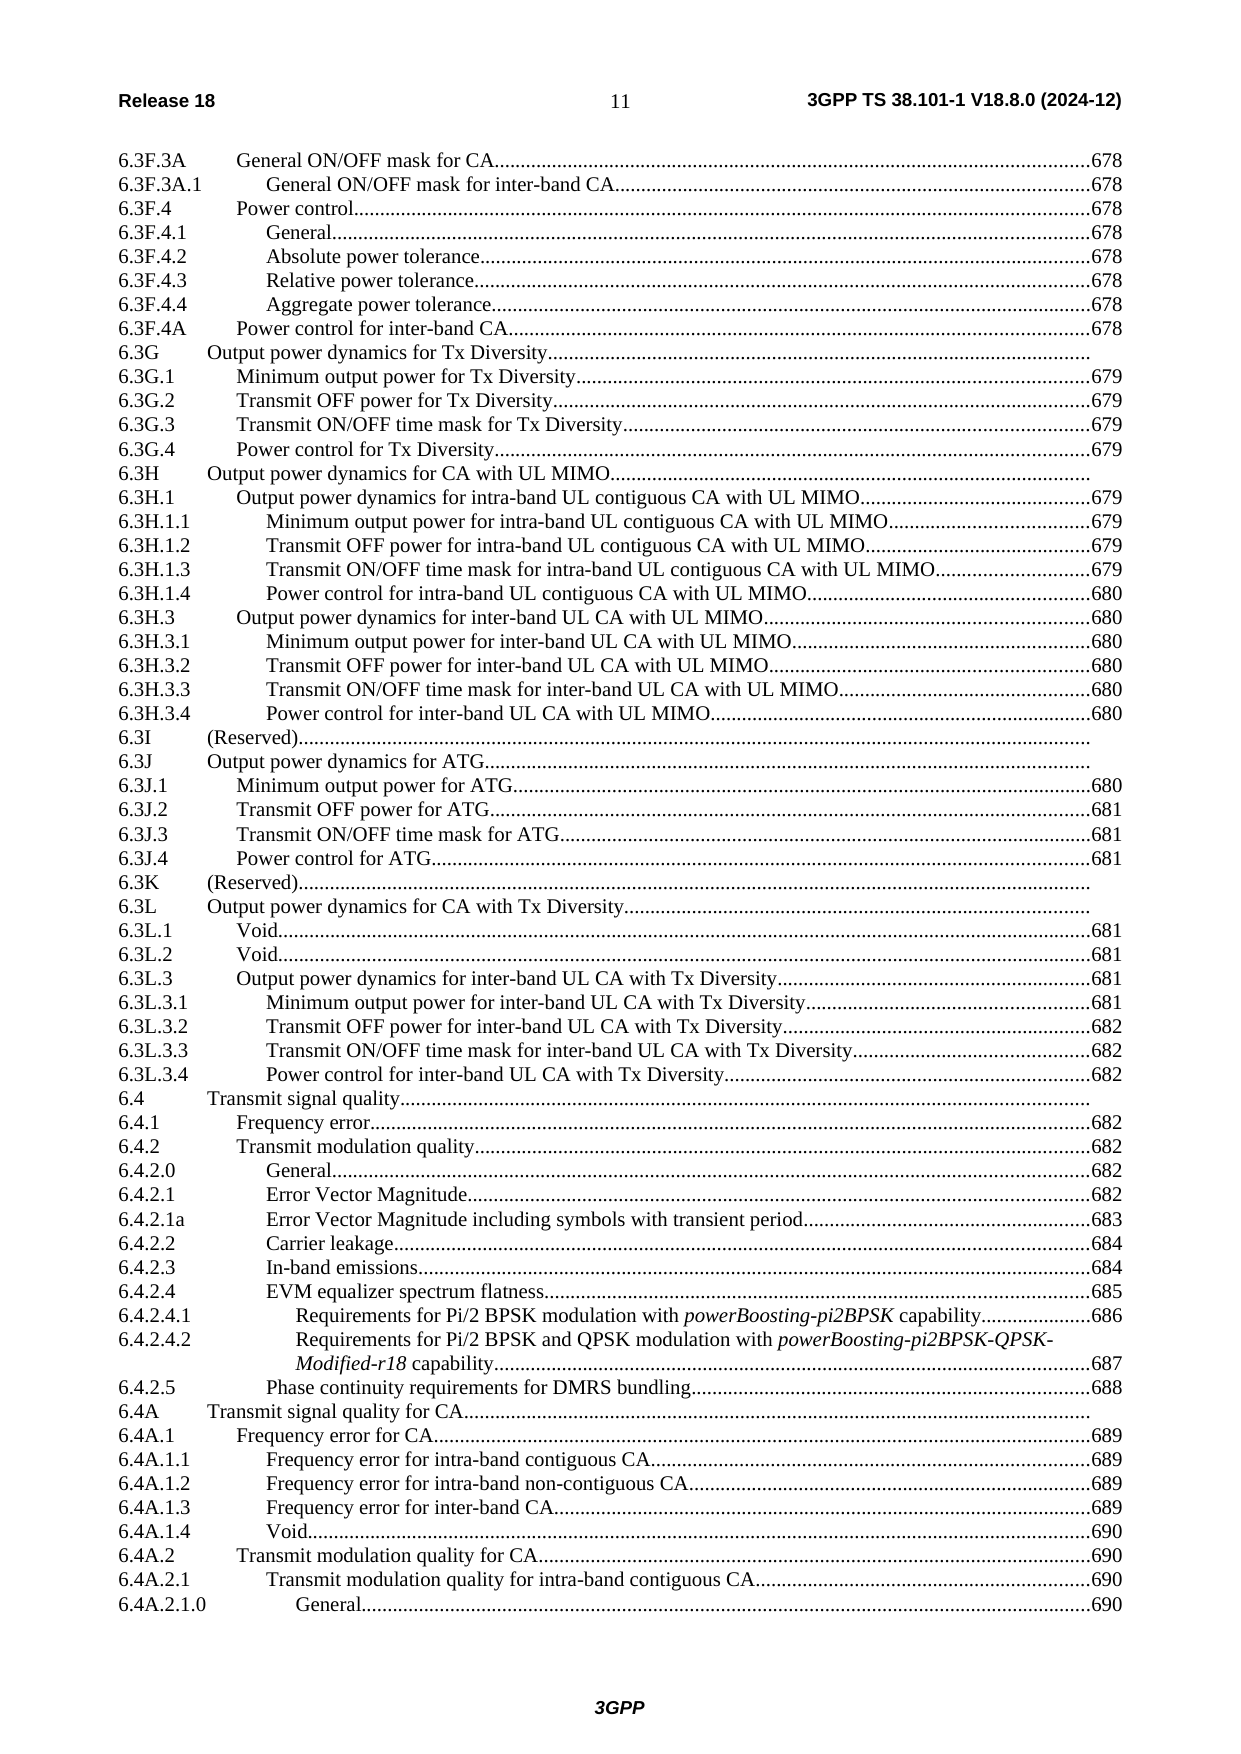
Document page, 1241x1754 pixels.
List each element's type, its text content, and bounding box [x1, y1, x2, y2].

text 6.3H.3.2 Transmit OFF power for inter-band UL CA with UL MIMO 680 [118, 653, 1122, 677]
text 6.4.1 Frequency error 682 [118, 1110, 1122, 1134]
text 6.3F.4.2 Absolute power tolerance 678 [118, 244, 1122, 268]
text 6.3H.3 Output power dynamics for inter-band UL CA with UL MIMO 680 [118, 605, 1122, 629]
text 6.3J.2 Transmit OFF power for ATG 681 [118, 797, 1122, 821]
text 6.4.2.2 Carrier leakage 684 [118, 1231, 1122, 1254]
text 6.3H.1 Output power dynamics for intra-band UL contiguous CA with UL MIMO 679 [118, 484, 1122, 509]
text 6.3G.3 Transmit ON/OFF time mask for Tx Diversity 679 [118, 412, 1122, 436]
text 6.3H.1.4 Power control for intra-band UL contiguous CA with UL MIMO 680 [118, 581, 1122, 605]
text 6.3L Output power dynamics for CA with Tx Diversity 681 [118, 894, 1078, 918]
text 6.3H.3.1 Minimum output power for inter-band UL CA with UL MIMO 680 [118, 629, 1122, 653]
text 6.3H.3.4 Power control for inter-band UL CA with UL MIMO 680 [118, 701, 1122, 725]
text 6.3J.3 Transmit ON/OFF time mask for ATG 681 [118, 821, 1122, 846]
text 6.3F.4.4 Aggregate power tolerance 678 [118, 292, 1122, 316]
text 6.3H.1.2 Transmit OFF power for intra-band UL contiguous CA with UL MIMO 679 [118, 533, 1122, 557]
text 6.3L.2 Void 681 [118, 942, 1122, 966]
text 6.4A.1 Frequency error for CA 689 [118, 1423, 1122, 1447]
text 6.3F.4A Power control for inter-band CA 678 [118, 316, 1122, 340]
text 6.4 Transmit signal quality 682 [118, 1086, 1078, 1110]
text 6.4A.1.4 Void 690 [118, 1519, 1122, 1543]
text 6.4.2.3 In-band emissions 684 [118, 1254, 1122, 1279]
text 6.3J.4 Power control for ATG 681 [118, 846, 1122, 869]
text 6.4A.1.2 Frequency error for intra-band non-contiguous CA 689 [118, 1471, 1122, 1495]
text 6.3K (Reserved) 681 [118, 869, 1078, 894]
text 6.3H Output power dynamics for CA with UL MIMO 679 [118, 461, 1078, 484]
text 6.3L.3.2 Transmit OFF power for inter-band UL CA with Tx Diversity 682 [118, 1014, 1122, 1038]
text 6.4A.2 Transmit modulation quality for CA 690 [118, 1543, 1122, 1567]
text 6.4A.2.1 Transmit modulation quality for intra-band contiguous CA 690 [118, 1567, 1122, 1591]
text 6.4A.1.3 Frequency error for inter-band CA 689 [118, 1495, 1122, 1519]
text 6.3L.3.4 Power control for inter-band UL CA with Tx Diversity 682 [118, 1062, 1122, 1086]
text 6.3G.2 Transmit OFF power for Tx Diversity 679 [118, 388, 1122, 412]
text 6.3I (Reserved) 680 [118, 725, 1078, 749]
text 6.3J Output power dynamics for ATG 680 [118, 749, 1078, 773]
text 6.4.2 Transmit modulation quality 682 [118, 1134, 1122, 1158]
text 6.3F.4 Power control 678 [118, 196, 1122, 220]
text 6.3F.4.1 General 678 [118, 220, 1122, 244]
text 6.3J.1 Minimum output power for ATG 680 [118, 773, 1122, 797]
text 6.3F.4.3 Relative power tolerance 678 [118, 268, 1122, 292]
text 6.4.2.1 Error Vector Magnitude 682 [118, 1182, 1122, 1206]
text 6.3H.3.3 Transmit ON/OFF time mask for inter-band UL CA with UL MIMO 680 [118, 677, 1122, 701]
text 6.3G Output power dynamics for Tx Diversity 679 [118, 340, 1078, 364]
text 6.4.2.4 EVM equalizer spectrum flatness 685 [118, 1279, 1122, 1303]
text 6.4.2.5 Phase continuity requirements for DMRS bundling 688 [118, 1375, 1122, 1399]
text 6.4A Transmit signal quality for CA 689 [118, 1399, 1078, 1423]
text 6.4.2.4.2 Requirements for Pi/2 BPSK and QPSK modulation with powerBoosting-pi2BPSK-QPSK-Modified-r18 capability 687 [118, 1327, 1122, 1375]
text 6.4.2.0 General 682 [118, 1158, 1122, 1182]
text 6.3F.3A.1 General ON/OFF mask for inter-band CA 678 [118, 172, 1122, 196]
text 6.4A.2.1.0 General 690 [118, 1591, 1122, 1616]
text 6.3F.3A General ON/OFF mask for CA 678 [118, 148, 1122, 172]
text 6.3G.1 Minimum output power for Tx Diversity 679 [118, 364, 1122, 388]
text 6.3L.3.1 Minimum output power for inter-band UL CA with Tx Diversity 681 [118, 990, 1122, 1014]
text 6.4.2.1a Error Vector Magnitude including symbols with transient period 683 [118, 1206, 1122, 1231]
text 6.3L.3.3 Transmit ON/OFF time mask for inter-band UL CA with Tx Diversity 682 [118, 1038, 1122, 1062]
text 6.3L.3 Output power dynamics for inter-band UL CA with Tx Diversity 681 [118, 966, 1122, 990]
text 6.3L.1 Void 681 [118, 918, 1122, 942]
text 6.3H.1.3 Transmit ON/OFF time mask for intra-band UL contiguous CA with UL MIMO 679 [118, 557, 1122, 581]
text 6.3H.1.1 Minimum output power for intra-band UL contiguous CA with UL MIMO 679 [118, 509, 1122, 533]
text 6.3G.4 Power control for Tx Diversity 679 [118, 436, 1122, 461]
text 6.4A.1.1 Frequency error for intra-band contiguous CA 689 [118, 1447, 1122, 1471]
text 6.4.2.4.1 Requirements for Pi/2 BPSK modulation with powerBoosting-pi2BPSK capability 686 [118, 1303, 1122, 1327]
